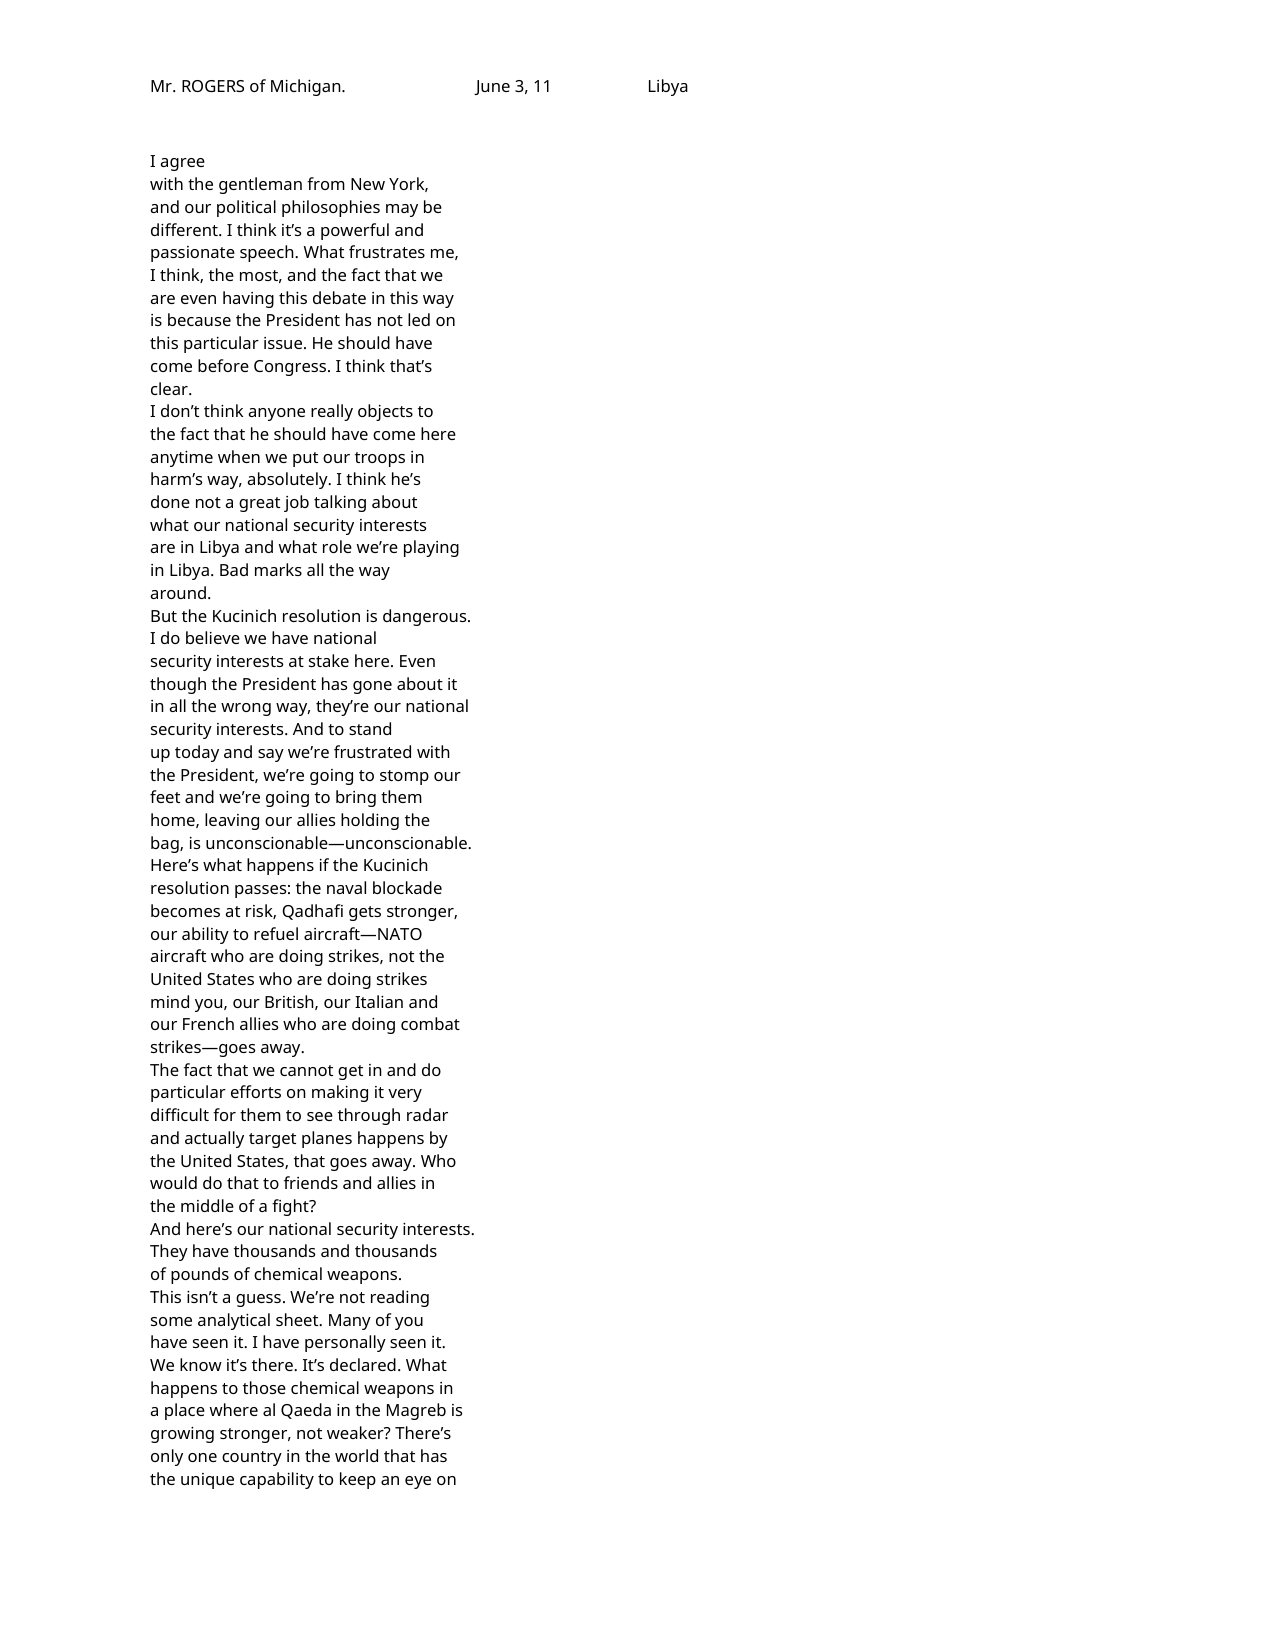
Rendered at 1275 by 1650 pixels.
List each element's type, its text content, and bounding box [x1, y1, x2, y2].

text with the gentleman from New York, [150, 173, 1125, 195]
text the fact that he should have come here [150, 422, 1125, 445]
text come before Congress. I think that’s [150, 354, 1125, 377]
text some analytical sheet. Many of you [150, 1308, 1125, 1331]
text done not a great job talking about [150, 491, 1125, 513]
text I do believe we have national [150, 627, 1125, 649]
text And here’s our national security interests. [150, 1217, 1125, 1240]
text in Libya. Bad marks all the way [150, 559, 1125, 581]
text around. [150, 581, 1125, 604]
text the middle of a fight? [150, 1194, 1125, 1217]
text harm’s way, absolutely. I think he’s [150, 468, 1125, 491]
text strikes—goes away. [150, 1036, 1125, 1058]
text a place where al Qaeda in the Magreb is [150, 1399, 1125, 1422]
text Here’s what happens if the Kucinich [150, 854, 1125, 877]
text The fact that we cannot get in and do [150, 1058, 1125, 1081]
text clear. [150, 377, 1125, 400]
text our ability to refuel aircraft—NATO [150, 922, 1125, 945]
text mind you, our British, our Italian and [150, 990, 1125, 1013]
text this particular issue. He should have [150, 332, 1125, 354]
text passionate speech. What frustrates me, [150, 241, 1125, 263]
text anytime when we put our troops in [150, 445, 1125, 468]
text would do that to friends and allies in [150, 1172, 1125, 1194]
text particular efforts on making it very [150, 1081, 1125, 1104]
text We know it’s there. It’s declared. What [150, 1353, 1125, 1376]
text But the Kucinich resolution is dangerous. [150, 604, 1125, 627]
text and actually target planes happens by [150, 1126, 1125, 1149]
text feet and we’re going to bring them [150, 786, 1125, 808]
text growing stronger, not weaker? There’s [150, 1422, 1125, 1444]
text are in Libya and what role we’re playing [150, 536, 1125, 559]
text They have thousands and thousands [150, 1240, 1125, 1263]
text is because the President has not led on [150, 309, 1125, 332]
text the President, we’re going to stomp our [150, 763, 1125, 786]
text are even having this debate in this way [150, 286, 1125, 309]
text in all the wrong way, they’re our national [150, 695, 1125, 718]
text happens to those chemical weapons in [150, 1376, 1125, 1399]
text what our national security interests [150, 513, 1125, 536]
text the United States, that goes away. Who [150, 1149, 1125, 1172]
text security interests at stake here. Even [150, 649, 1125, 672]
text the unique capability to keep an eye on [150, 1467, 1125, 1490]
text aircraft who are doing strikes, not the [150, 945, 1125, 967]
text have seen it. I have personally seen it. [150, 1331, 1125, 1353]
text bag, is unconscionable—unconscionable. [150, 831, 1125, 854]
text United States who are doing strikes [150, 967, 1125, 990]
text becomes at risk, Qadhafi gets stronger, [150, 899, 1125, 922]
text up today and say we’re frustrated with [150, 740, 1125, 763]
text and our political philosophies may be [150, 195, 1125, 218]
text I don’t think anyone really objects to [150, 400, 1125, 422]
text home, leaving our allies holding the [150, 808, 1125, 831]
text difficult for them to see through radar [150, 1104, 1125, 1126]
text different. I think it’s a powerful and [150, 218, 1125, 241]
text only one country in the world that has [150, 1444, 1125, 1467]
text though the President has gone about it [150, 672, 1125, 695]
text This isn’t a guess. We’re not reading [150, 1285, 1125, 1308]
text resolution passes: the naval blockade [150, 877, 1125, 899]
text of pounds of chemical weapons. [150, 1263, 1125, 1285]
text I think, the most, and the fact that we [150, 263, 1125, 286]
text I agree [150, 150, 1125, 173]
text our French allies who are doing combat [150, 1013, 1125, 1036]
text security interests. And to stand [150, 718, 1125, 740]
